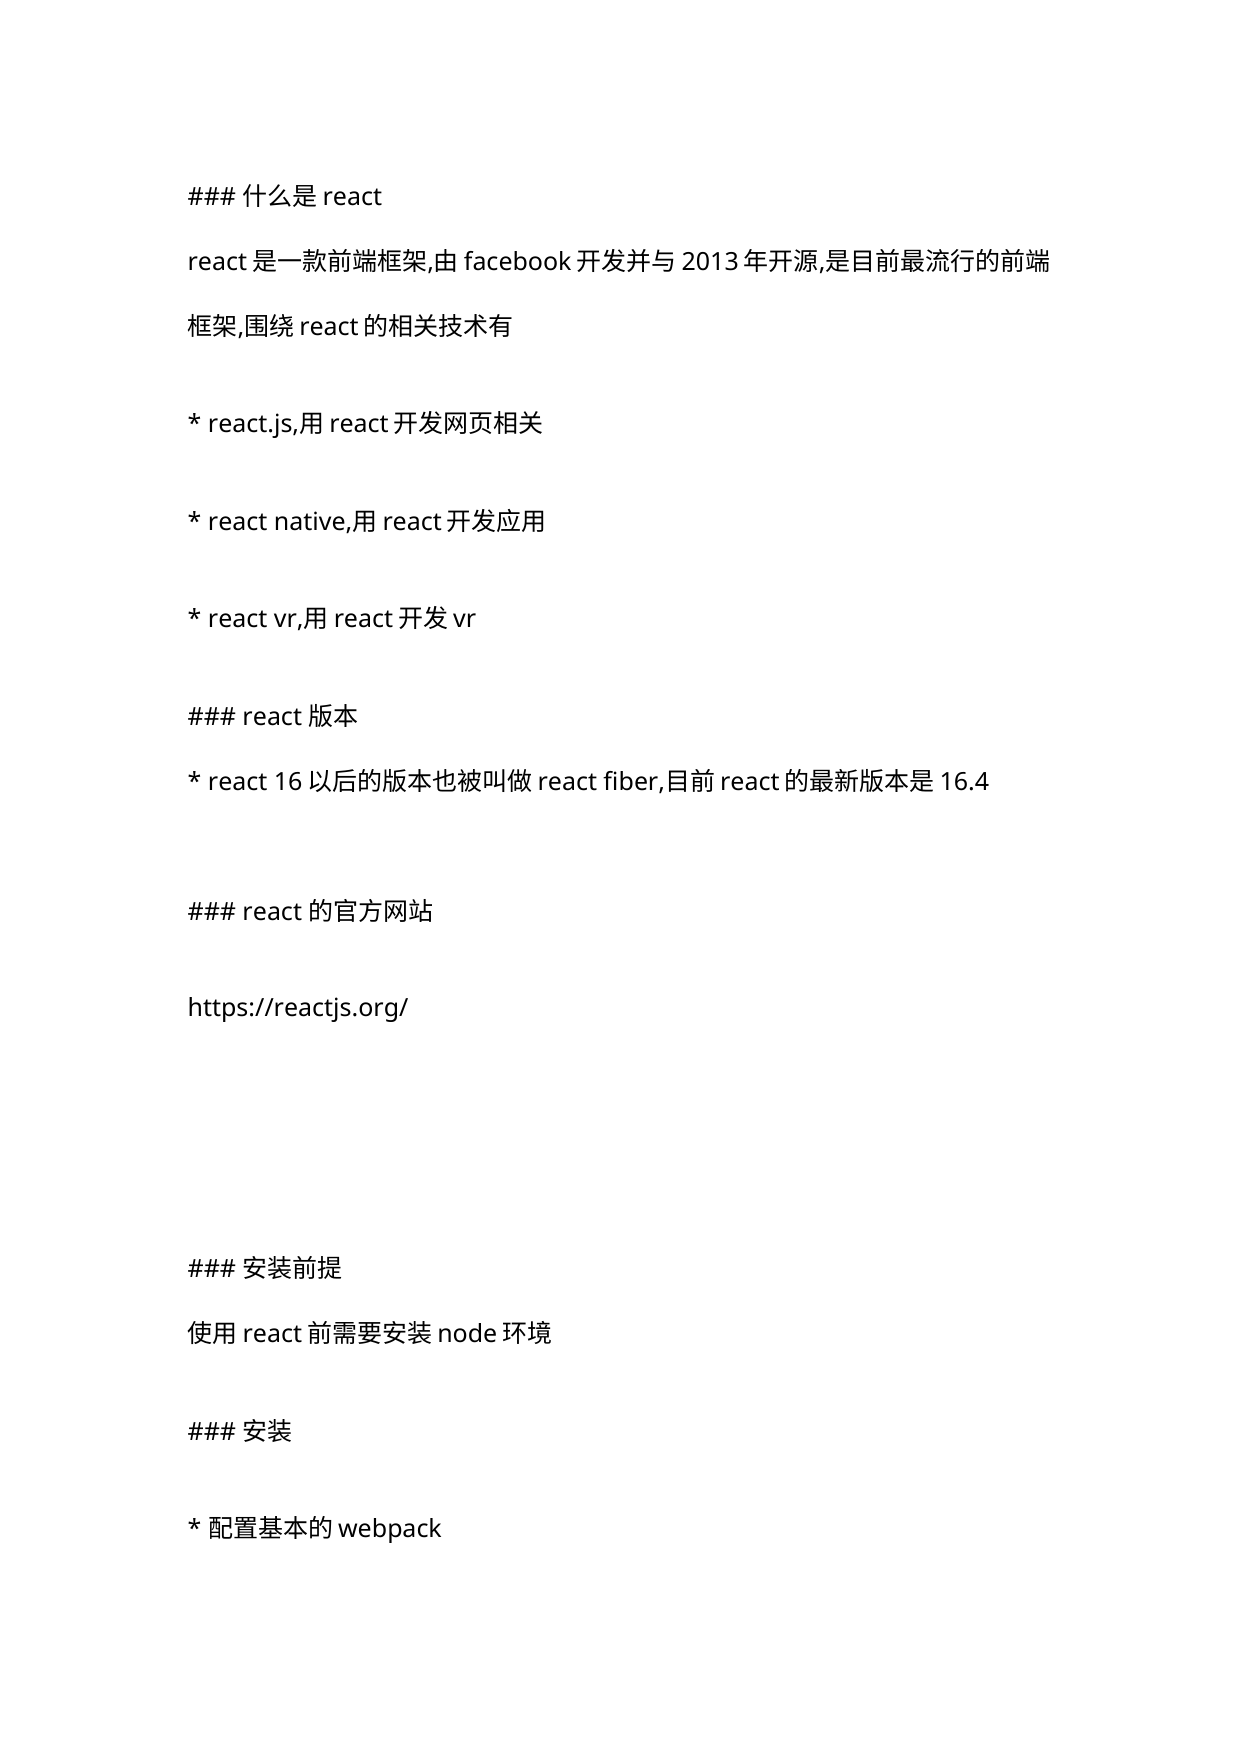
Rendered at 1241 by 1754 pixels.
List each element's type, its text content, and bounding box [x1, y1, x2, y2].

text ### react 版本 [187, 682, 1053, 747]
text ### 安装 [187, 1397, 1053, 1462]
text * react vr,用react开发vr [187, 584, 1053, 649]
text * react.js,用react开发网页相关 [187, 389, 1053, 454]
text ### 安装前提 [187, 1234, 1053, 1299]
text react是一款前端框架,由facebook开发并与2013年开源,是目前最流行的前端框架,围绕react的相关技术有 [187, 227, 1053, 357]
text https://reactjs.org/ [187, 974, 1053, 1039]
text * 配置基本的webpack [187, 1494, 1053, 1559]
text * react native,用react开发应用 [187, 487, 1053, 552]
text * react 16以后的版本也被叫做react fiber,目前react的最新版本是16.4 [187, 747, 1053, 812]
text ### 什么是react [187, 162, 1053, 227]
text ### react 的官方网站 [187, 877, 1053, 942]
text 使用react前需要安装node环境 [187, 1299, 1053, 1364]
